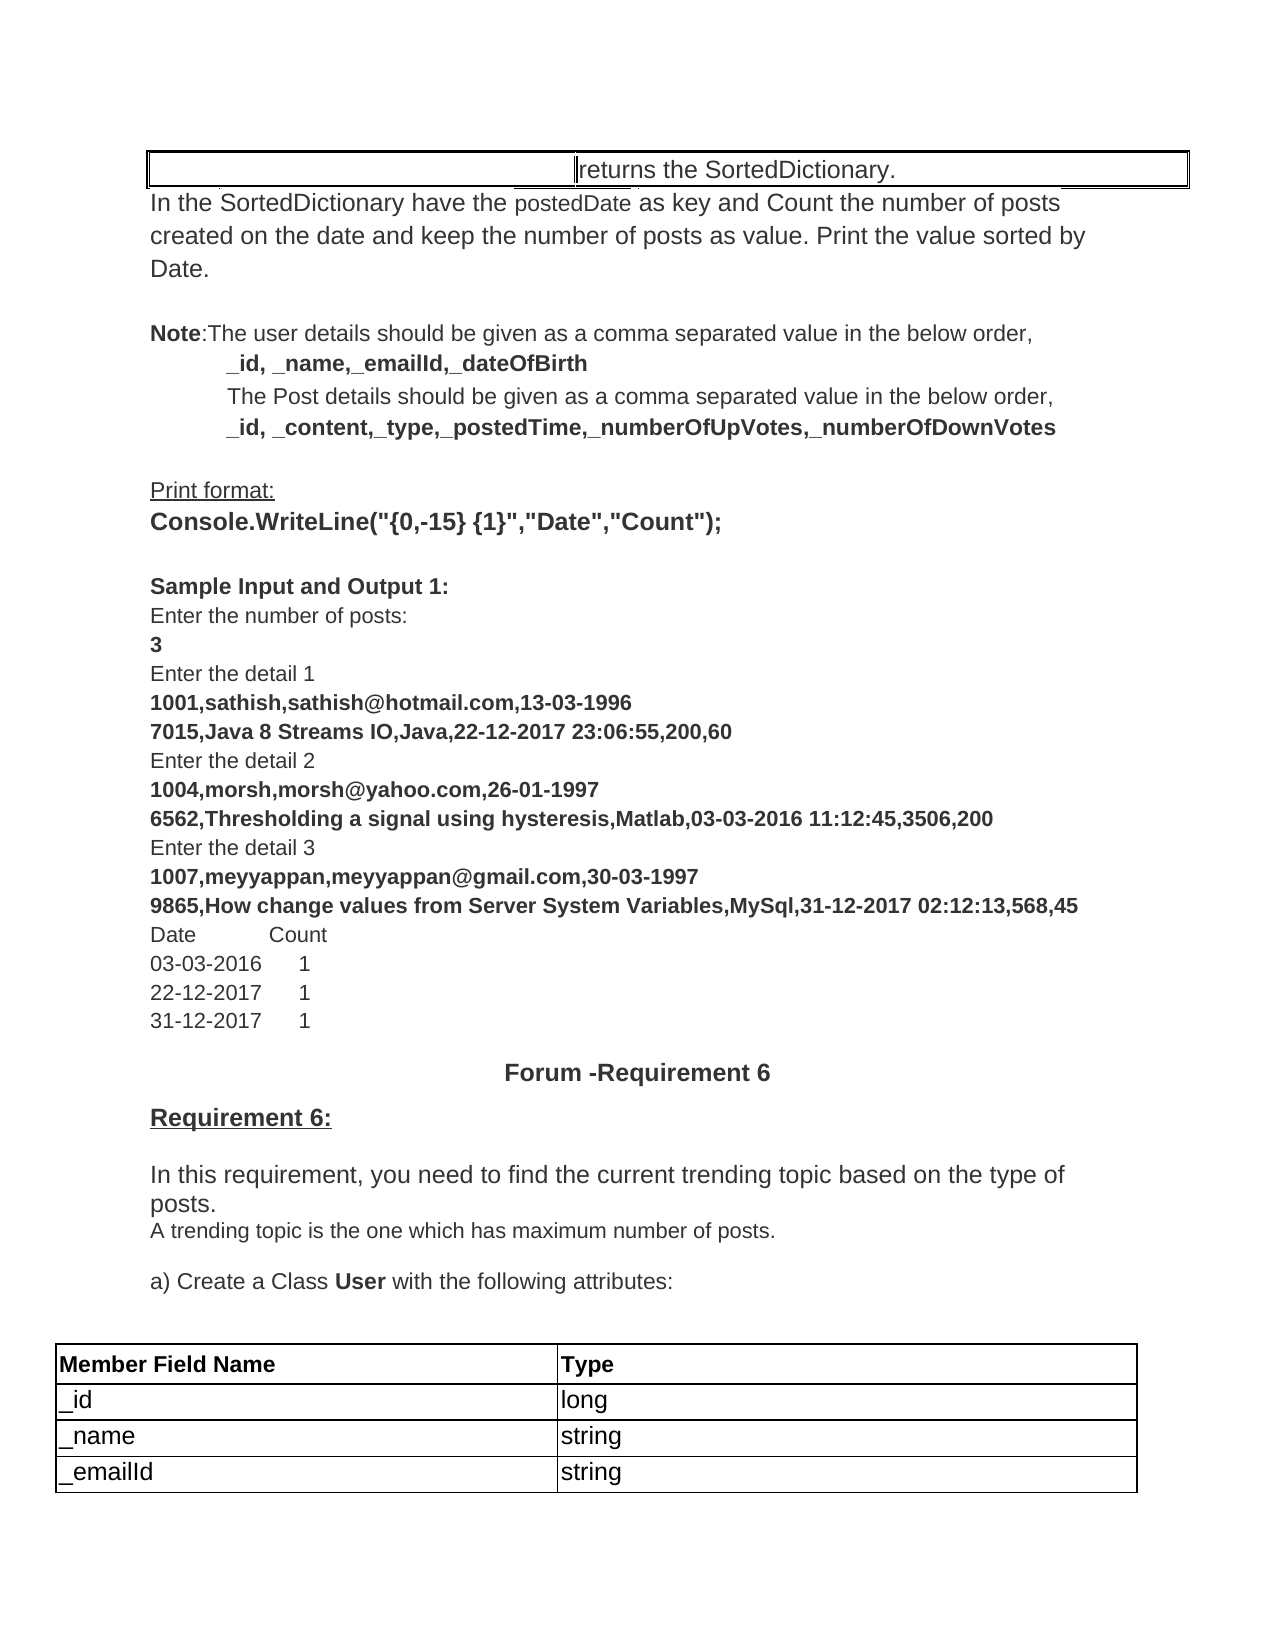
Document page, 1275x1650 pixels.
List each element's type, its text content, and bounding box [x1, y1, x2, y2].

text In the SortedDictionary have the postedDate as key and Count the number of posts created on the date and keep the number of posts as value. Print the value sorted by Date. Note:The user details should be given as a comma separated value in the below order, _id, _name,_emailId,_dateOfBirth The Post details should be given as a comma separated value in the below order, _id, _content,_type,_postedTime,_numberOfUpVotes,_numberOfDownVotes Print format: Console.WriteLine("{0,-15} {1}","Date","Count"); Sample Input and Output 1: Enter the number of posts: 3 Enter the detail 1 1001,sathish,sathish@hotmail.com,13-03-1996 7015,Java 8 Streams IO,Java,22-12-2017 23:06:55,200,60 Enter the detail 2 1004,morsh,morsh@yahoo.com,26-01-1997 6562,Thresholding a signal using hysteresis,Matlab,03-03-2016 11:12:45,3506,200 Enter the detail 3 1007,meyyappan,meyyappan@gmail.com,30-03-1997 9865,How change values from Server System Variables,MySql,31-12-2017 02:12:13,568,45 Date Count 03-03-2016 1 22-12-2017 1 31-12-2017 1 [150, 189, 1125, 1034]
table_cell string [558, 1457, 1136, 1492]
text Forum -Requirement 6 [150, 1058, 1125, 1087]
table_cell _emailId [57, 1457, 557, 1492]
table_cell long [558, 1385, 1136, 1419]
table_cell string [558, 1421, 1136, 1456]
table_header Type [558, 1345, 1136, 1383]
table_cell _id [57, 1385, 557, 1419]
table_header Member Field Name [57, 1345, 557, 1383]
text Requirement 6: In this requirement, you need to find the current trending topic based on the type of posts. A trending topic is the one which has maximum number of posts. a) Create a Class User with the following attributes: [150, 1103, 1125, 1322]
table_cell _name [57, 1421, 557, 1456]
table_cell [576, 153, 1187, 185]
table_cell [150, 152, 576, 185]
